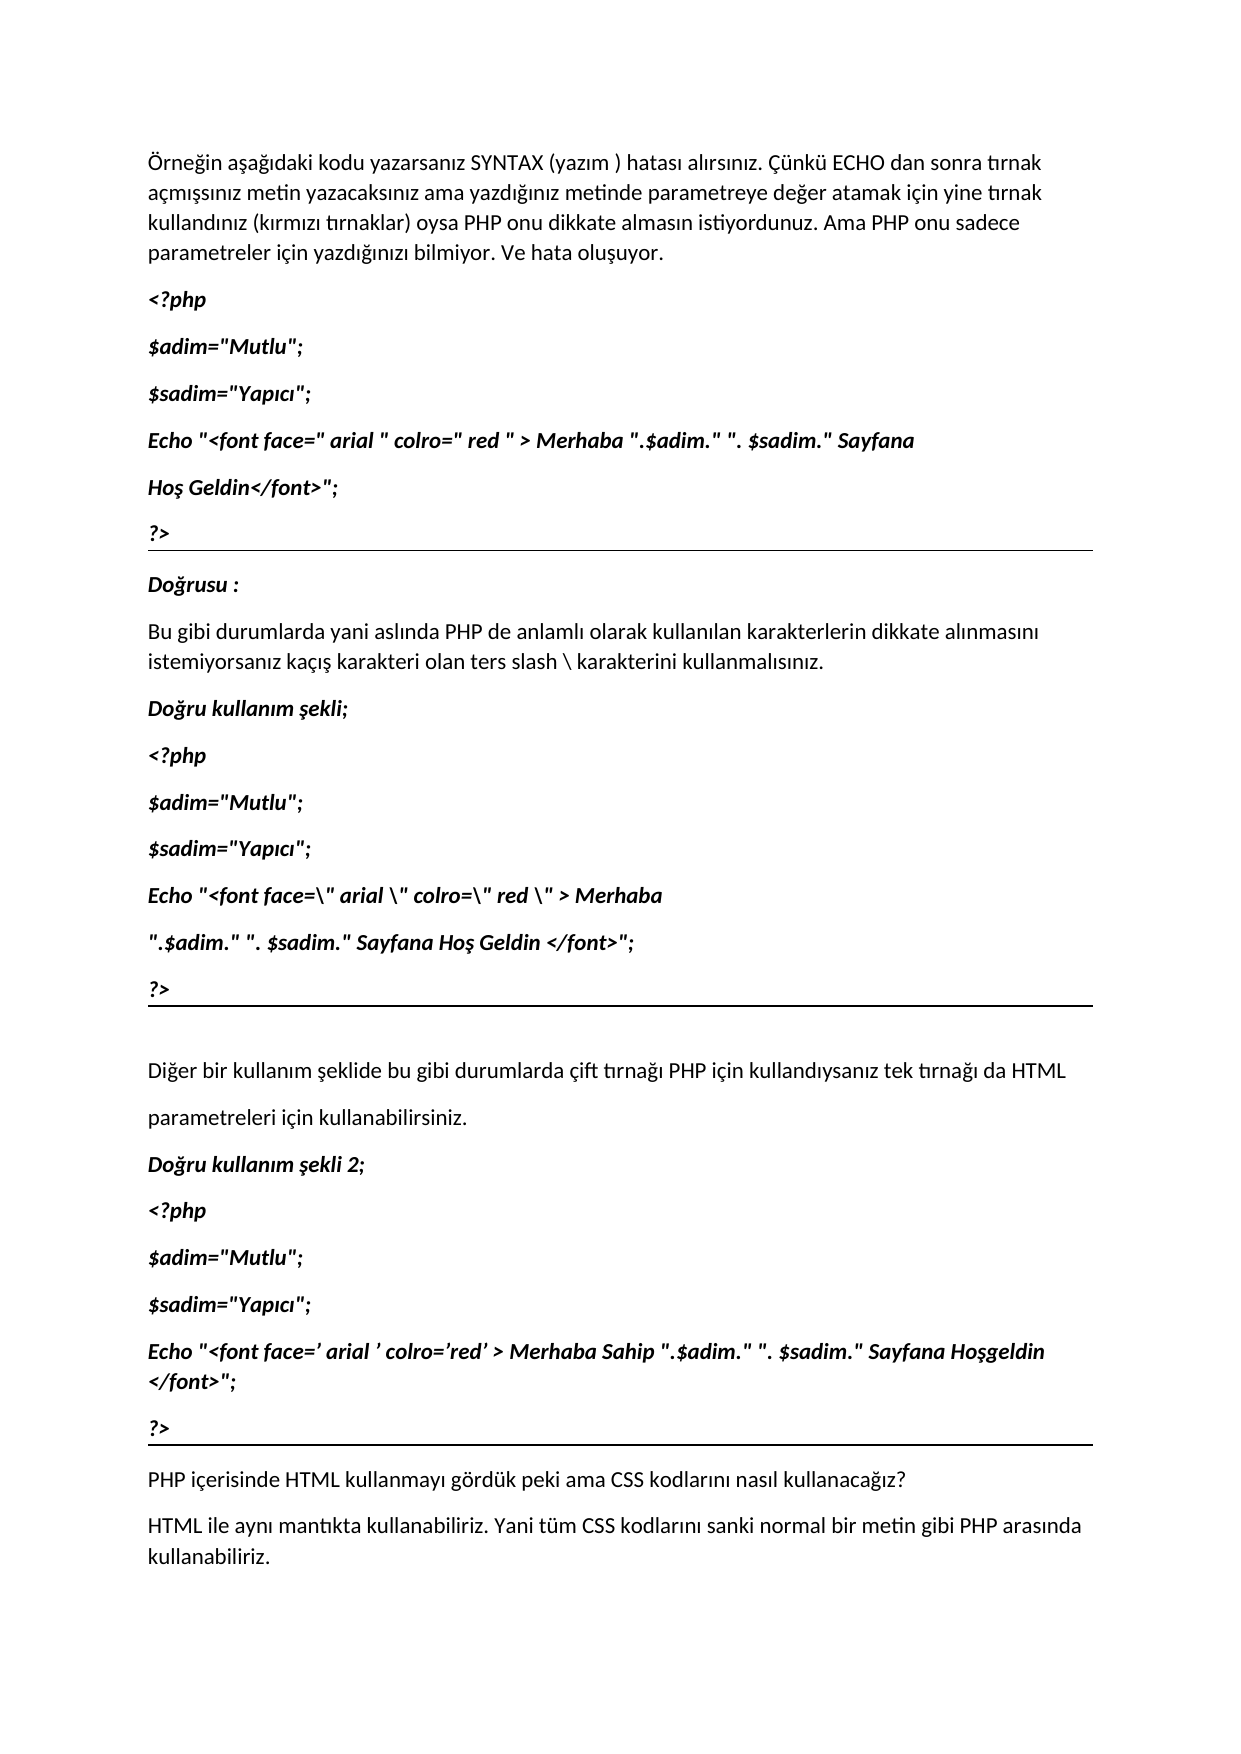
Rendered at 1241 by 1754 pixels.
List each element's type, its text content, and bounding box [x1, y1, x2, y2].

text ".$adim." ". $sadim." Sayfana Hoş Geldin </font>"; [148, 928, 1093, 956]
text $sadim="Yapıcı"; [148, 834, 1093, 863]
text Hoş Geldin</font>"; [148, 473, 1093, 501]
text $sadim="Yapıcı"; [148, 379, 1093, 407]
text parametreleri için kullanabilirsiniz. [148, 1103, 1093, 1131]
text ?> [148, 975, 1093, 1005]
text ?> [148, 1414, 1093, 1444]
text Doğru kullanım şekli 2; [148, 1150, 1093, 1178]
text Bu gibi durumlarda yani aslında PHP de anlamlı olarak kullanılan karakterlerin dikkate alınmasını istemiyorsanız kaçış karakteri olan ters slash \ karakterini kullanmalısınız. [148, 617, 1093, 675]
text $adim="Mutlu"; [148, 332, 1093, 360]
text Echo "<font face=\" arial \" colro=\" red \" > Merhaba [148, 881, 1093, 909]
text PHP içerisinde HTML kullanmayı gördük peki ama CSS kodlarını nasıl kullanacağız? [148, 1465, 1093, 1493]
text HTML ile aynı mantıkta kullanabiliriz. Yani tüm CSS kodlarını sanki normal bir metin gibi PHP arasında kullanabiliriz. [148, 1512, 1093, 1570]
text $adim="Mutlu"; [148, 1243, 1093, 1271]
text Echo "<font face=’ arial ’ colro=’red’ > Merhaba Sahip ".$adim." ". $sadim." Sayfana Hoşgeldin </font>"; [148, 1337, 1093, 1395]
text $adim="Mutlu"; [148, 788, 1093, 816]
text Doğrusu : [148, 570, 1093, 598]
text Echo "<font face=" arial " colro=" red " > Merhaba ".$adim." ". $sadim." Sayfana [148, 426, 1093, 454]
text <?php [148, 285, 1093, 313]
text Diğer bir kullanım şeklide bu gibi durumlarda çift tırnağı PHP için kullandıysanız tek tırnağı da HTML [148, 1026, 1093, 1084]
text Örneğin aşağıdaki kodu yazarsanız SYNTAX (yazım ) hatası alırsınız. Çünkü ECHO dan sonra tırnak açmışsınız metin yazacaksınız ama yazdığınız metinde parametreye değer atamak için yine tırnak kullandınız (kırmızı tırnaklar) oysa PHP onu dikkate almasın istiyordunuz. Ama PHP onu sadece parametreler için yazdığınızı bilmiyor. Ve hata oluşuyor. [148, 148, 1093, 266]
text $sadim="Yapıcı"; [148, 1290, 1093, 1318]
text ?> [148, 519, 1093, 550]
text <?php [148, 741, 1093, 769]
text <?php [148, 1197, 1093, 1224]
text Doğru kullanım şekli; [148, 694, 1093, 722]
